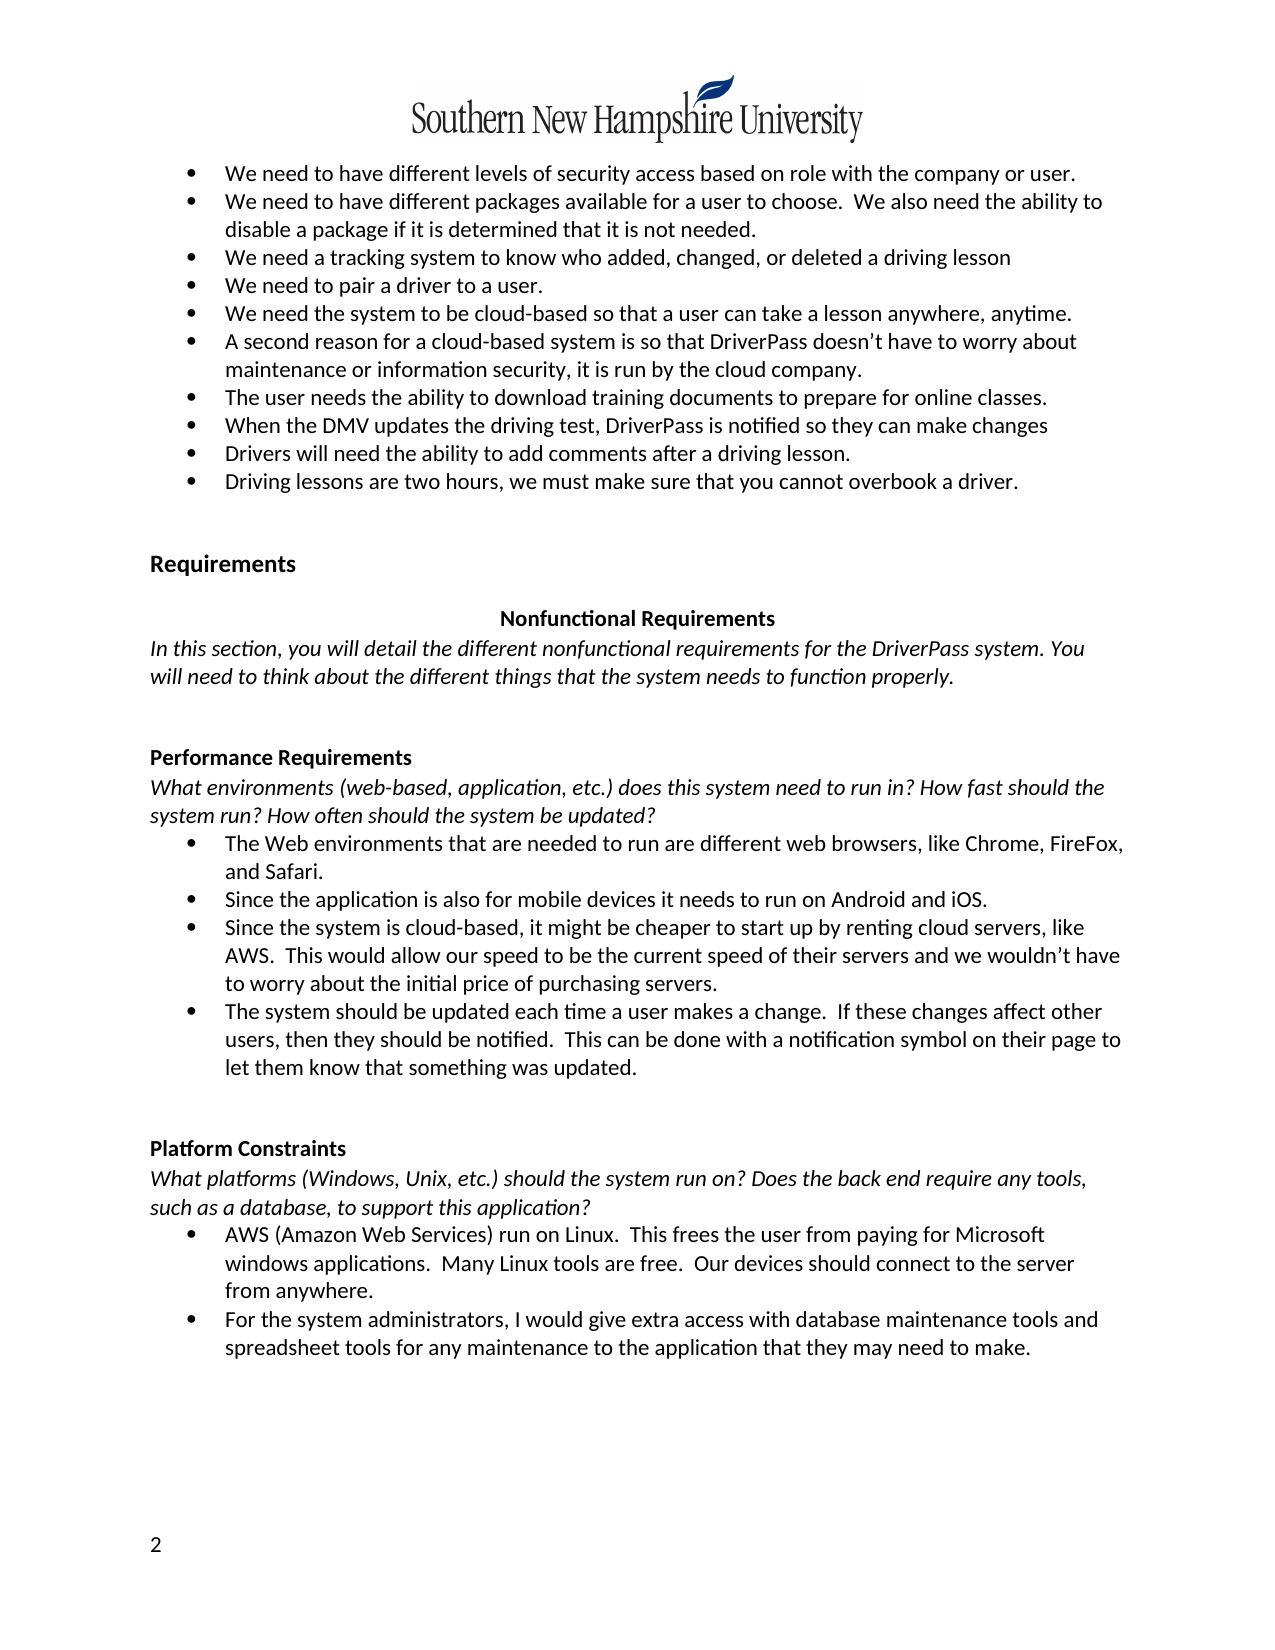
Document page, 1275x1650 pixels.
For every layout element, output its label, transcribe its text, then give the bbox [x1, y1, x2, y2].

list The user needs the ability to download training documents to prepare for online classes. [187, 383, 1125, 411]
list A second reason for a cloud-based system is so that DriverPass doesn’t have to worry about maintenance or information security, it is run by the cloud company. [187, 327, 1125, 383]
list We need to have different levels of security access based on role with the company or user. [187, 159, 1125, 187]
subtitle Nonfunctional Requirements [150, 604, 1125, 632]
list When the DMV updates the driving test, DriverPass is notified so they can make changes [187, 411, 1125, 439]
subtitle Performance Requirements [150, 743, 1125, 771]
text What environments (web-based, application, etc.) does this system need to run in? How fast should the system run? How often should the system be updated? [150, 773, 1125, 829]
list The system should be updated each time a user makes a change. If these changes affect other users, then they should be notified. This can be done with a notification symbol on their page to let them know that something was updated. [187, 997, 1125, 1081]
picture [412, 75, 863, 143]
list Since the application is also for mobile devices it needs to run on Android and iOS. [187, 885, 1125, 913]
subtitle Platform Constraints [150, 1134, 1125, 1162]
list We need a tracking system to know who added, changed, or deleted a driving lesson [187, 243, 1125, 271]
list AWS (Amazon Web Services) run on Linux. This frees the user from paying for Microsoft windows applications. Many Linux tools are free. Our devices should connect to the server from anywhere. [187, 1221, 1125, 1305]
list Since the system is cloud-based, it might be cheaper to start up by renting cloud servers, like AWS. This would allow our speed to be the current speed of their servers and we wouldn’t have to worry about the initial price of purchasing servers. [187, 913, 1125, 997]
text In this section, you will detail the different nonfunctional requirements for the DriverPass system. You will need to think about the different things that the system needs to function properly. [150, 634, 1125, 690]
list Drivers will need the ability to add comments after a driving lesson. [187, 439, 1125, 467]
subtitle Requirements [150, 548, 1125, 579]
list We need to pair a driver to a user. [187, 271, 1125, 299]
list Driving lessons are two hours, we must make sure that you cannot overbook a driver. [187, 467, 1125, 495]
list We need the system to be cloud-based so that a user can take a lesson anywhere, anytime. [187, 299, 1125, 327]
list The Web environments that are needed to run are different web browsers, like Chrome, FireFox, and Safari. [187, 829, 1125, 885]
text What platforms (Windows, Unix, etc.) should the system run on? Does the back end require any tools, such as a database, to support this application? [150, 1164, 1125, 1221]
list For the system administrators, I would give extra access with database maintenance tools and spreadsheet tools for any maintenance to the application that they may need to make. [187, 1305, 1125, 1361]
list We need to have different packages available for a user to choose. We also need the ability to disable a package if it is determined that it is not needed. [187, 187, 1125, 243]
